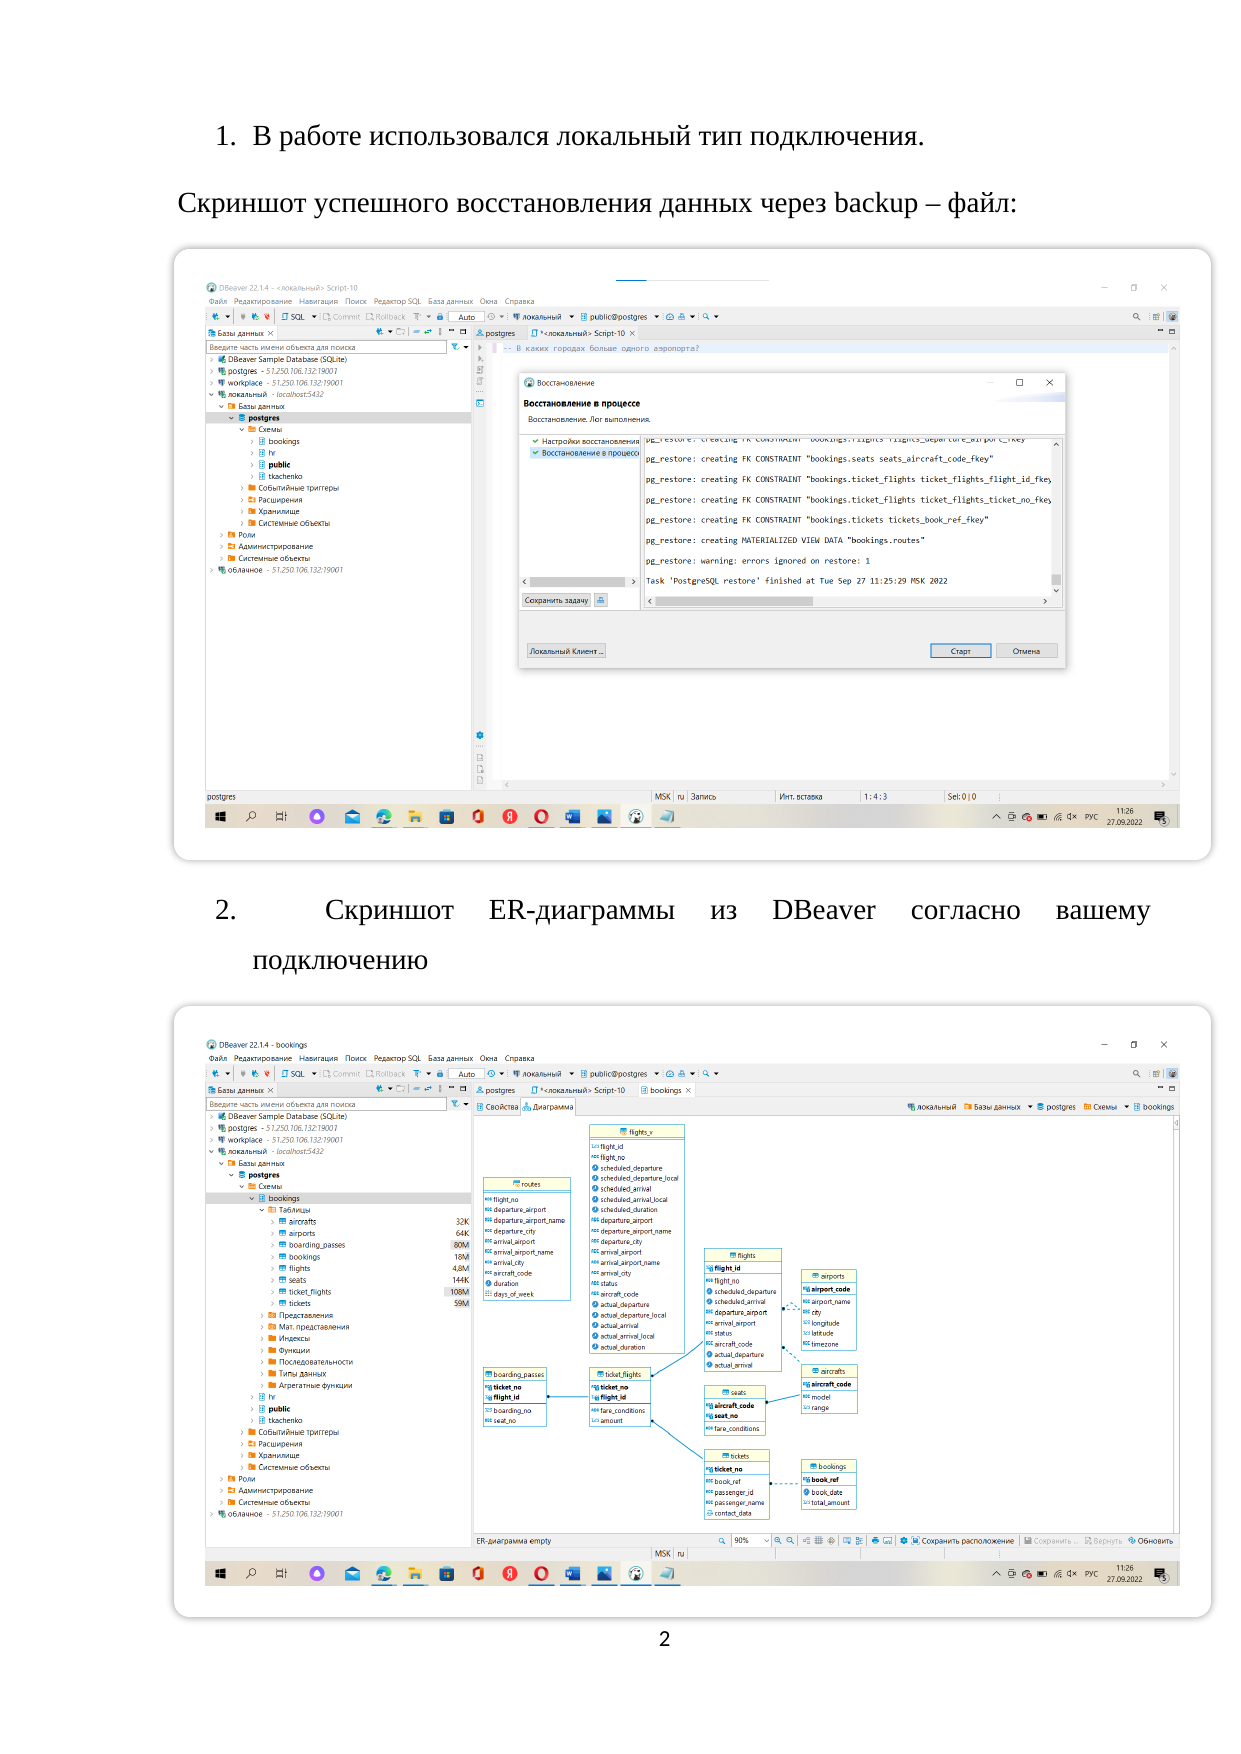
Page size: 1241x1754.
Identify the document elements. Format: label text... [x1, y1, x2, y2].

picture [205, 280, 1180, 828]
list Скриншот ER-диаграммы из DBeaver согласно вашему подключению [215, 892, 1152, 976]
list В работе использовался локальный тип подключения. [215, 118, 1152, 152]
text Скриншот успешного восстановления данных через backup – файл: [177, 185, 1152, 219]
picture [205, 1038, 1180, 1586]
